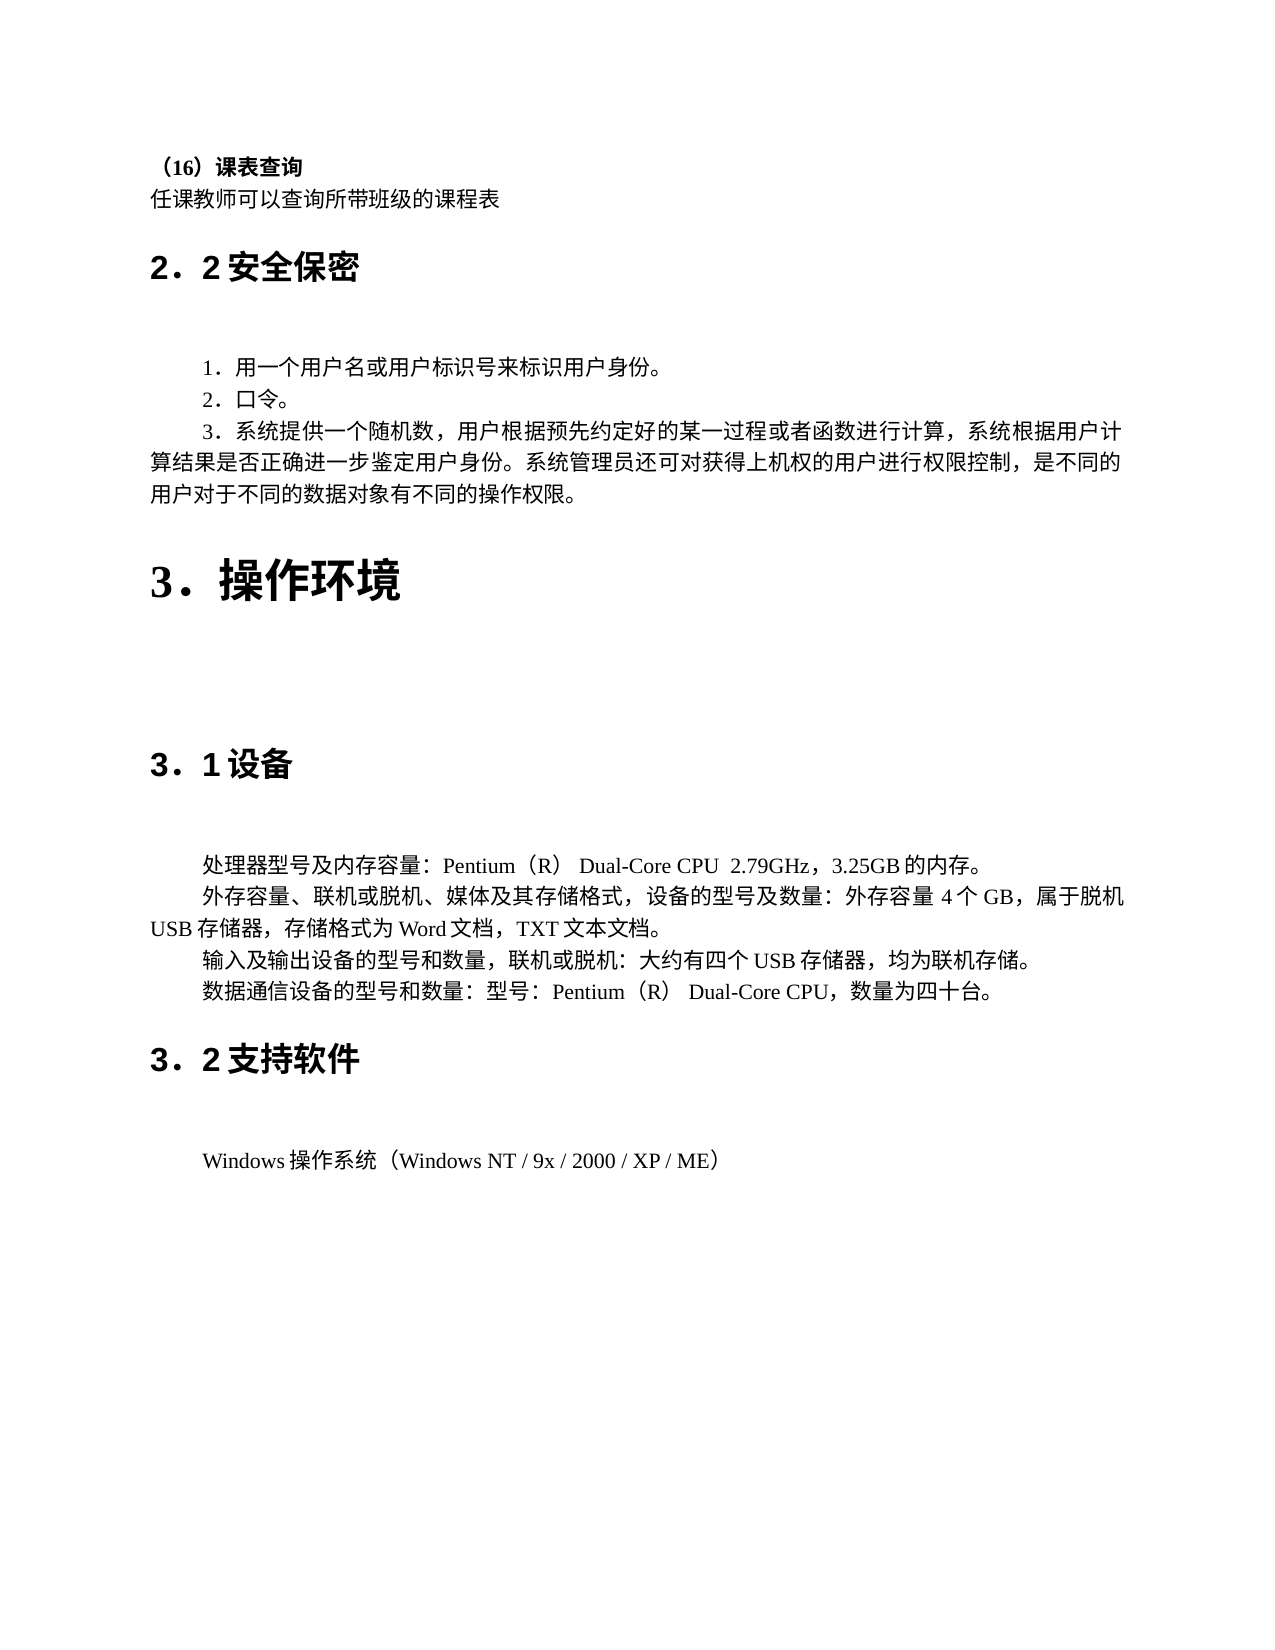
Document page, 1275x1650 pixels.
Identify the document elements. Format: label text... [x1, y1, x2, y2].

text 2．口令。 [150, 382, 1125, 414]
subtitle 3．操作环境 [150, 544, 1125, 611]
text Windows操作系统（Windows NT / 9x / 2000 / XP / ME） [150, 1143, 1125, 1175]
text 外存容量、联机或脱机、媒体及其存储格式，设备的型号及数量：外存容量4个GB，属于脱机USB存储器，存储格式为Word文档，TXT文本文档。 [150, 879, 1125, 943]
text 输入及输出设备的型号和数量，联机或脱机：大约有四个USB存储器，均为联机存储。 [150, 943, 1125, 974]
text 处理器型号及内存容量：Pentium（R） Dual-Core CPU 2.79GHz，3.25GB的内存。 [150, 848, 1125, 879]
text （16）课表查询 [150, 150, 1125, 182]
subtitle 3．2支持软件 [150, 1033, 1125, 1081]
text 任课教师可以查询所带班级的课程表 [150, 182, 1125, 213]
text 1．用一个用户名或用户标识号来标识用户身份。 [150, 350, 1125, 382]
subtitle 3．1设备 [150, 738, 1125, 786]
text 3．系统提供一个随机数，用户根据预先约定好的某一过程或者函数进行计算，系统根据用户计算结果是否正确进一步鉴定用户身份。系统管理员还可对获得上机权的用户进行权限控制，是不同的用户对于不同的数据对象有不同的操作权限。 [150, 414, 1125, 509]
subtitle 2．2安全保密 [150, 240, 1125, 289]
text 数据通信设备的型号和数量：型号：Pentium（R） Dual-Core CPU，数量为四十台。 [150, 974, 1125, 1006]
